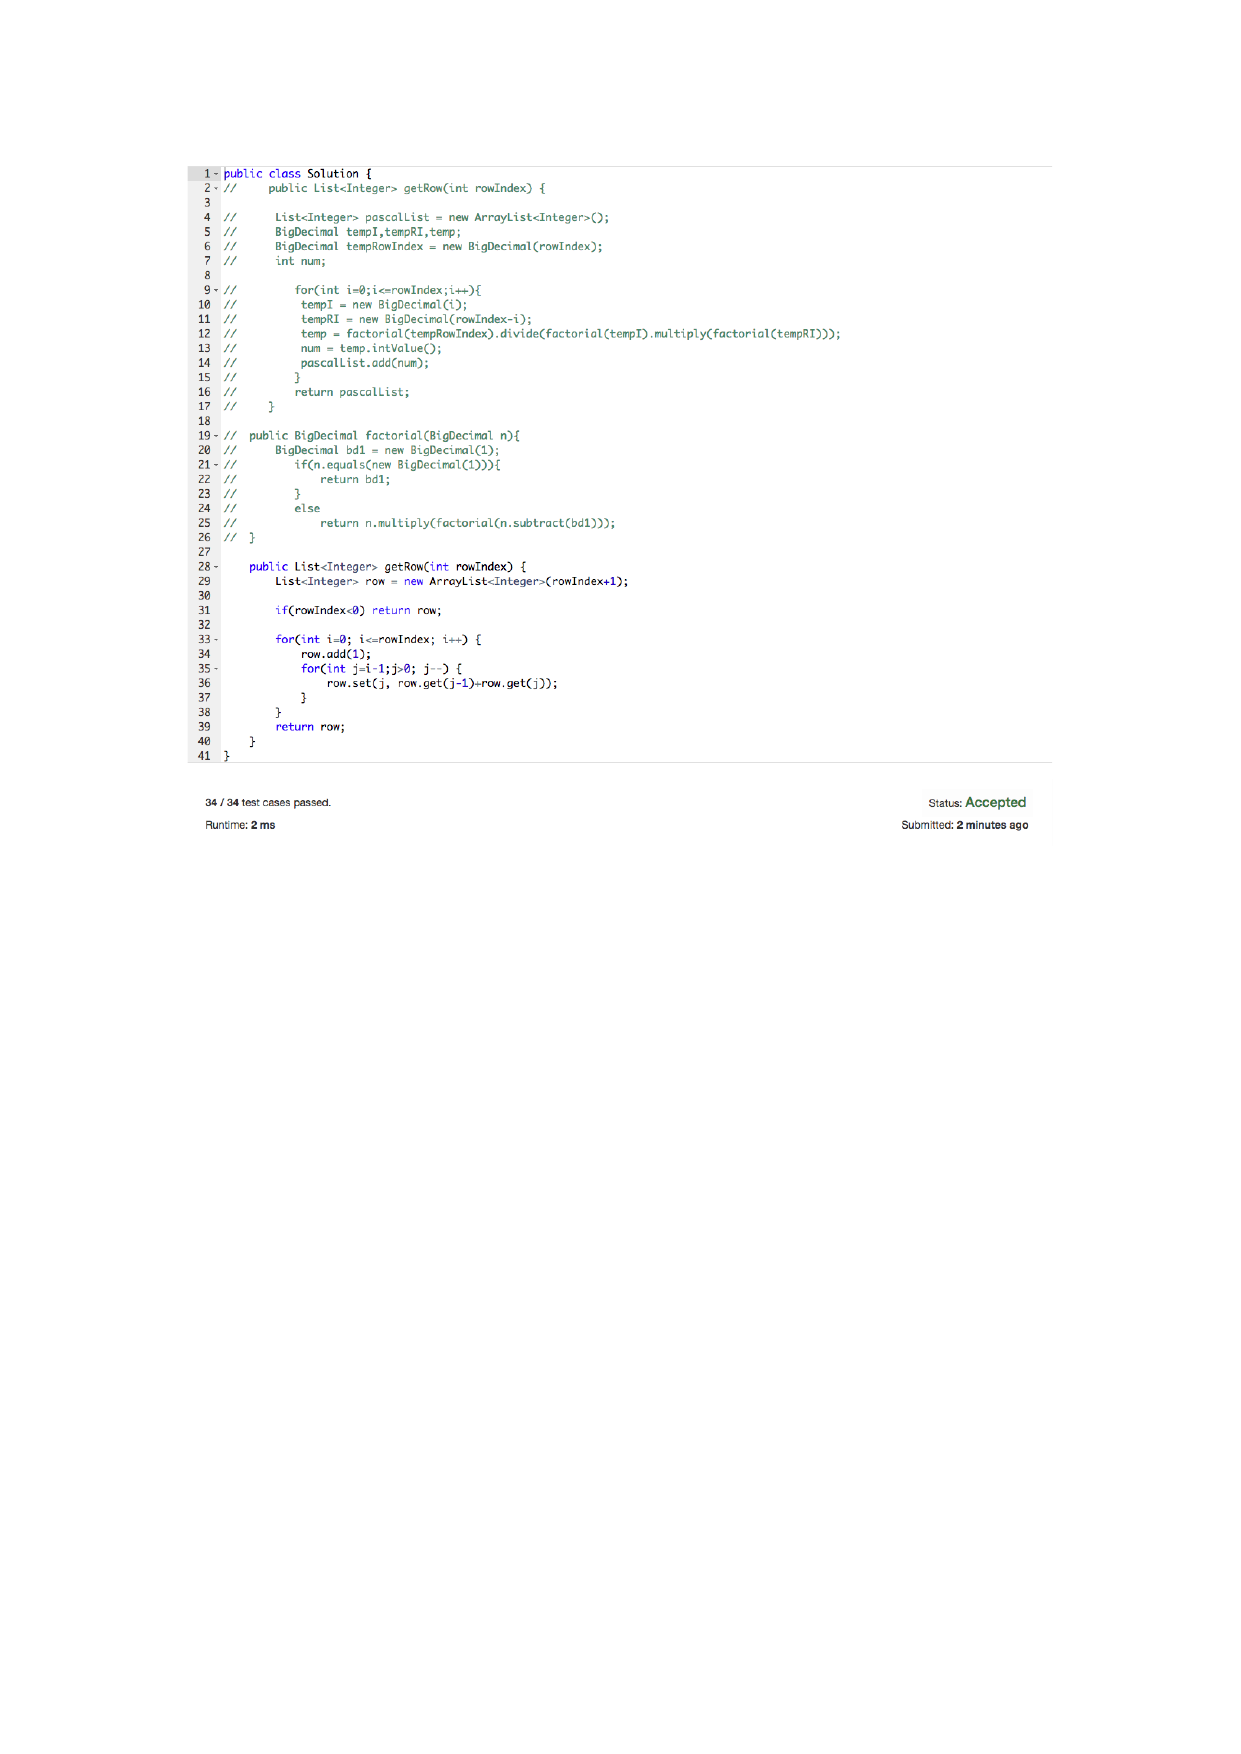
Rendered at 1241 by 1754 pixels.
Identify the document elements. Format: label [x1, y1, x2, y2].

picture [187, 162, 1053, 767]
picture [187, 779, 1053, 846]
